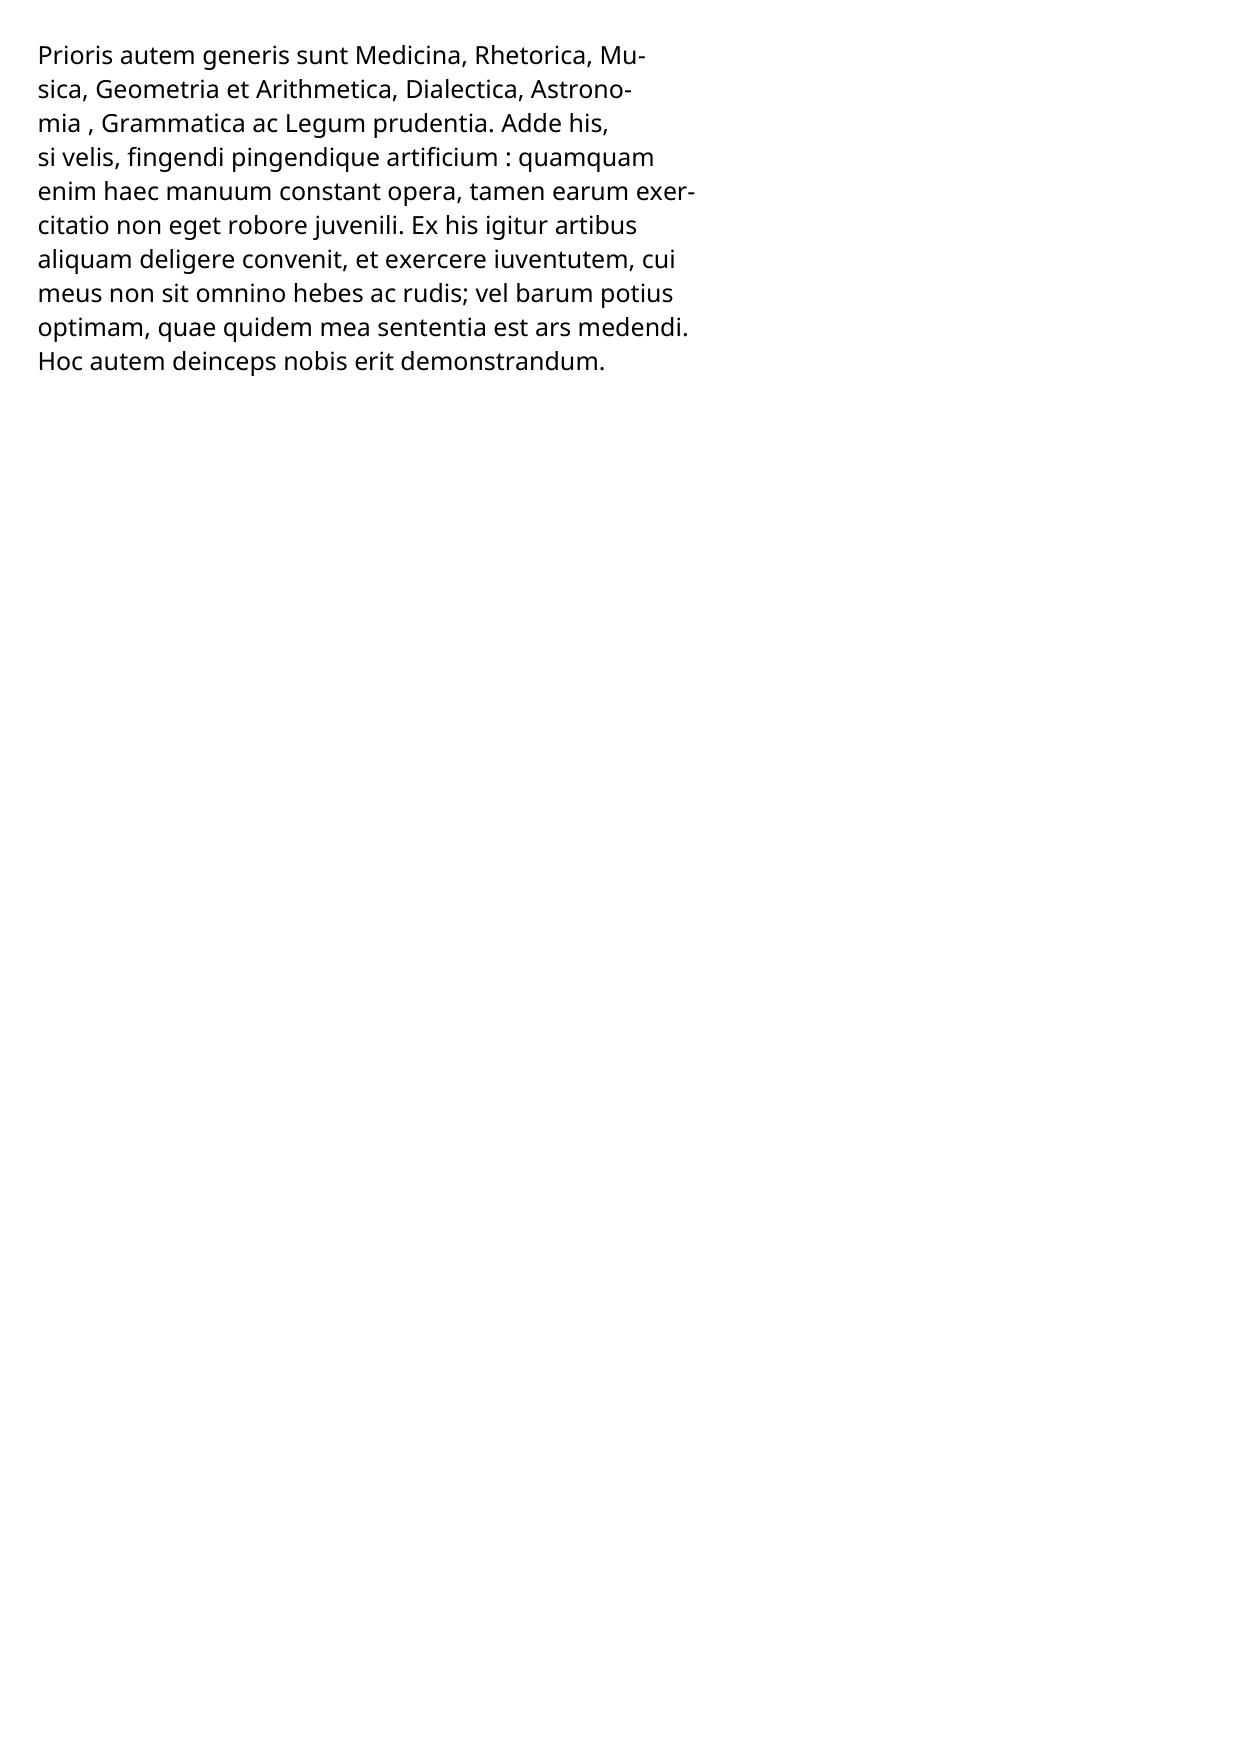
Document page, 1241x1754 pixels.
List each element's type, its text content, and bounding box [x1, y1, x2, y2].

text Prioris autem generis sunt Medicina, Rhetorica, Mu- sica, Geometria et Arithmetica, Dialectica, Astrono- mia , Grammatica ac Legum prudentia. Adde his, si velis, fingendi pingendique artificium : quamquam enim haec manuum constant opera, tamen earum exer- citatio non eget robore juvenili. Ex his igitur artibus aliquam deligere convenit, et exercere iuventutem, cui meus non sit omnino hebes ac rudis; vel barum potius optimam, quae quidem mea sententia est ars medendi. Hoc autem deinceps nobis erit demonstrandum. [37, 37, 1203, 378]
